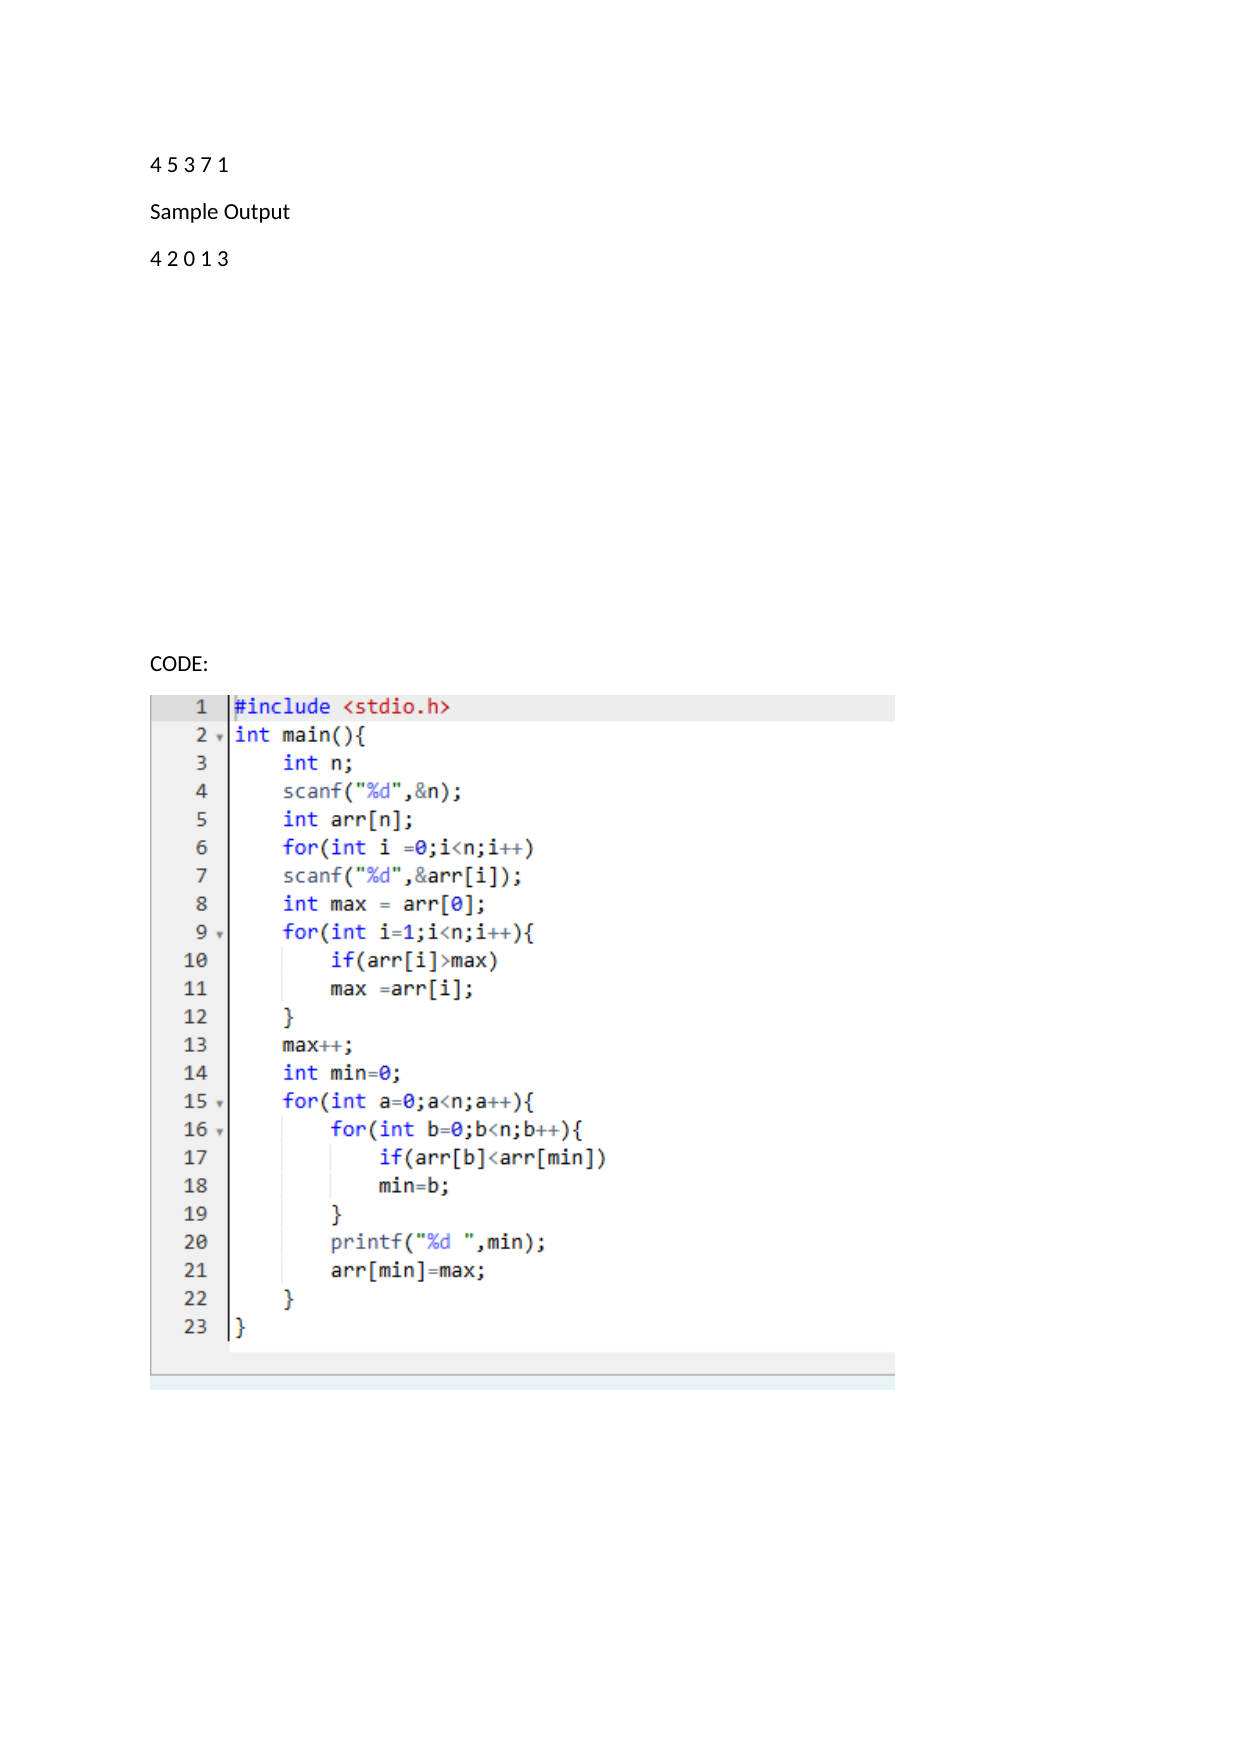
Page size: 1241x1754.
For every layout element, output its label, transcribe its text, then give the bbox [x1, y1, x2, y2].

text CODE: [150, 649, 1090, 677]
text Sample Output [150, 197, 1090, 225]
text 4 5 3 7 1 [150, 150, 1090, 178]
picture [150, 695, 896, 1390]
text 4 2 0 1 3 [150, 244, 1090, 272]
